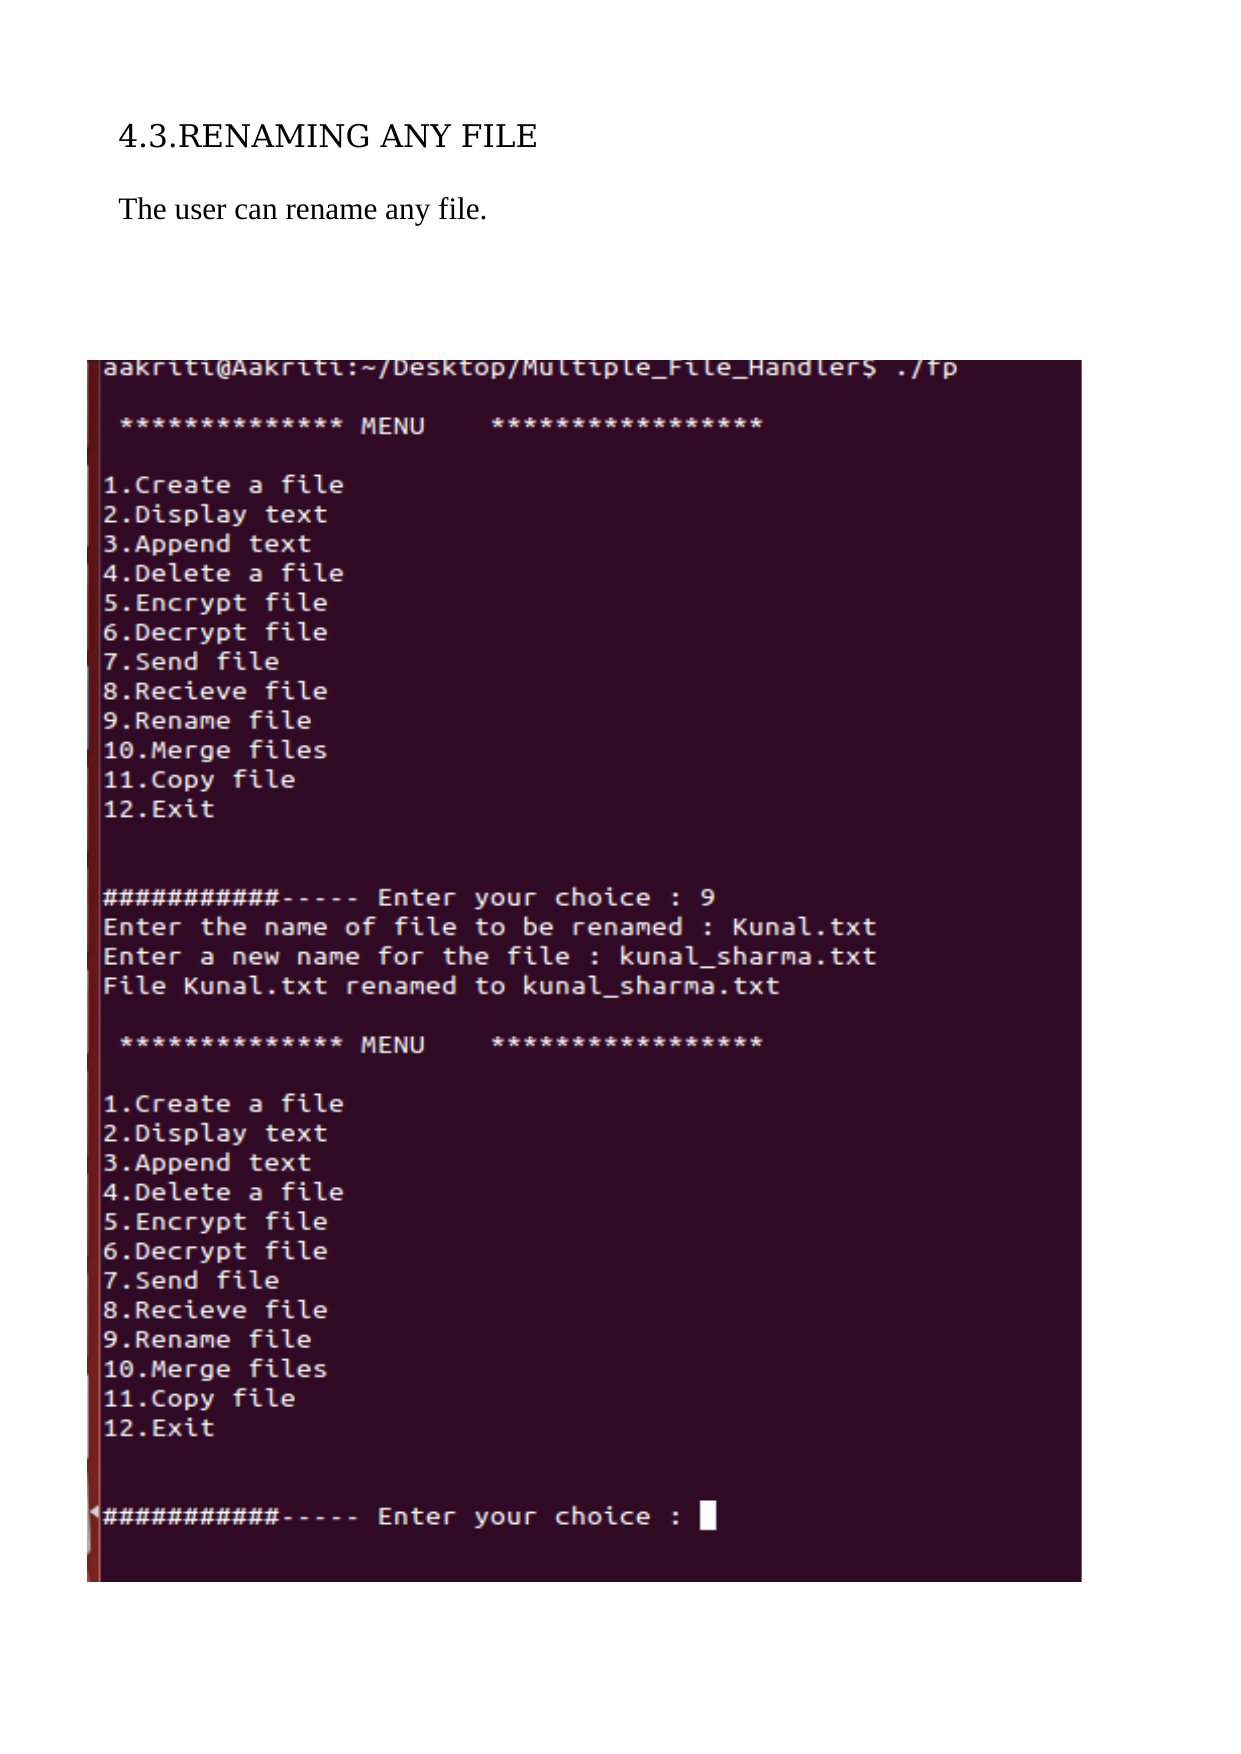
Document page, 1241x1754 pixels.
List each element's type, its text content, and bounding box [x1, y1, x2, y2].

text 4.3.RENAMING ANY FILE [118, 118, 1122, 154]
text The user can rename any file. [118, 190, 1122, 226]
picture [87, 360, 1082, 1582]
